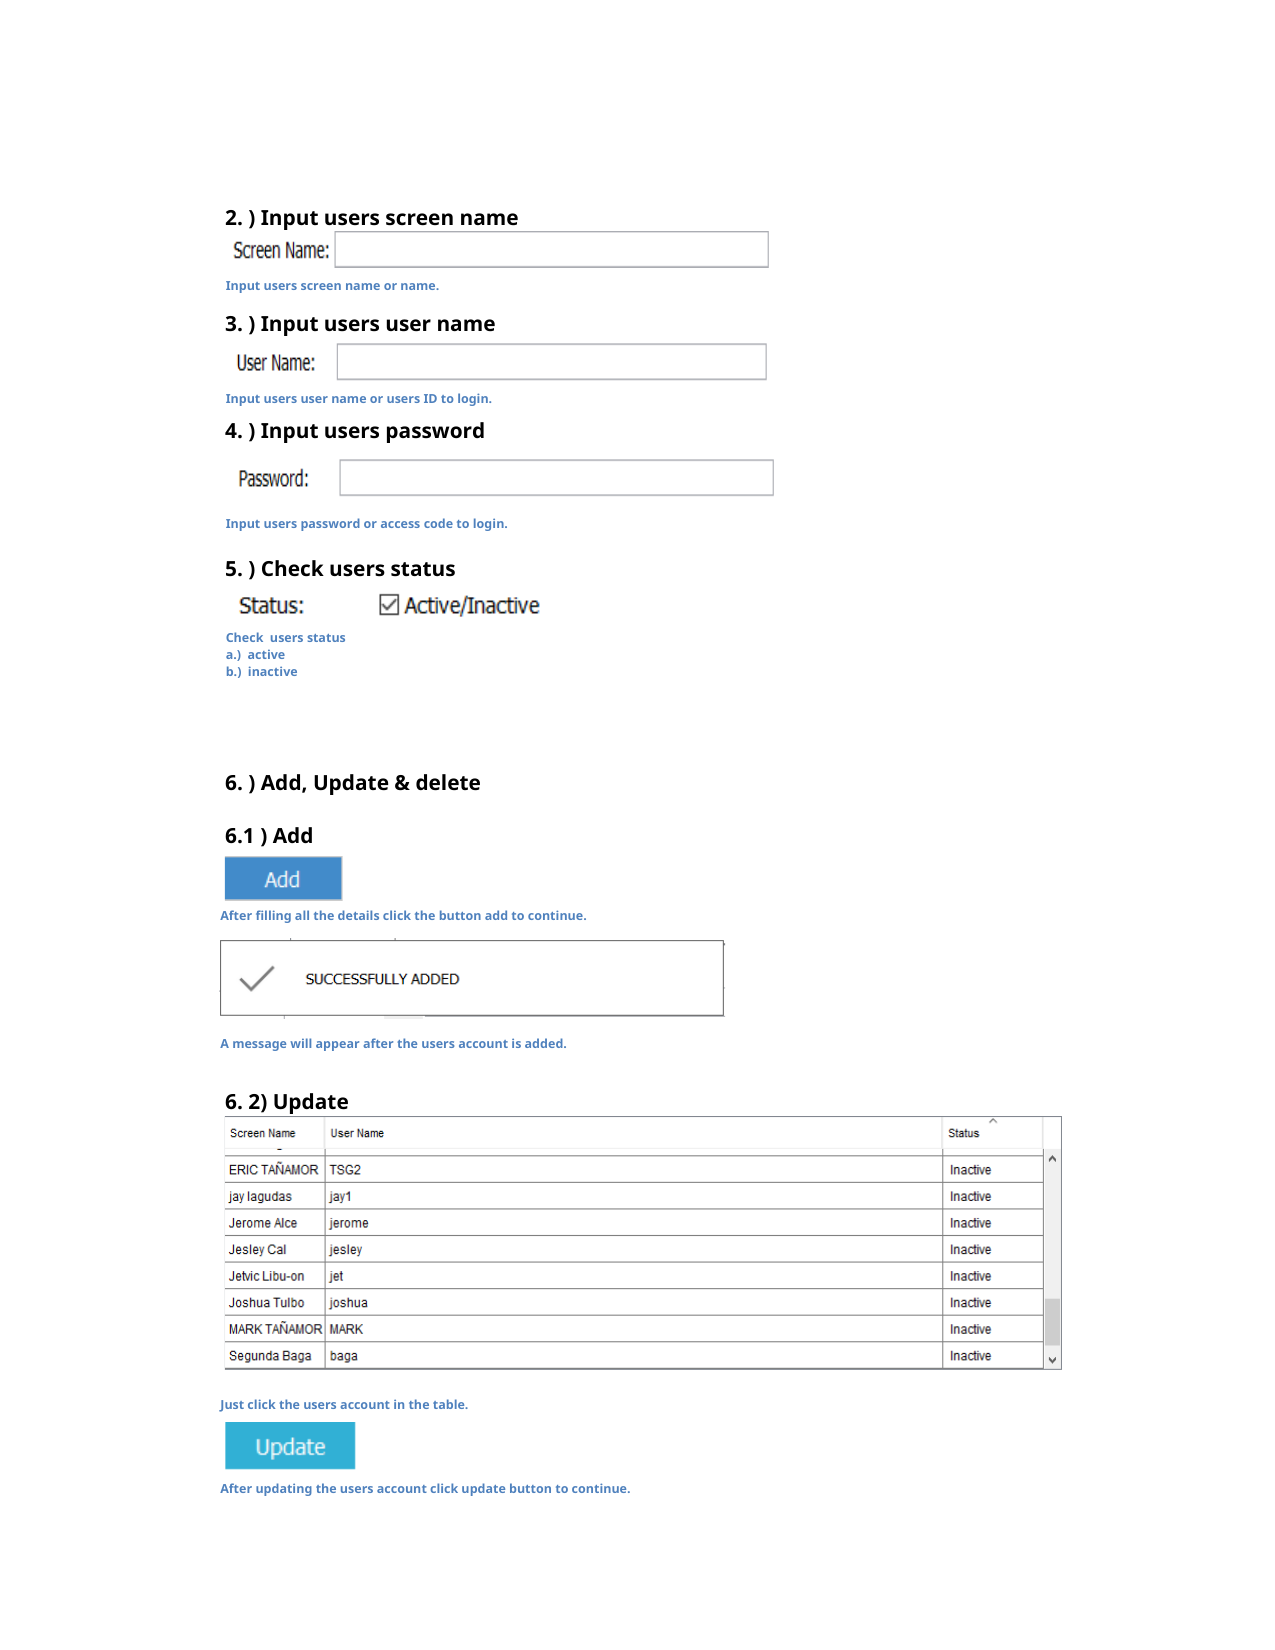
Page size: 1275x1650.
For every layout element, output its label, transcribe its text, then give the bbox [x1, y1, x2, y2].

text 6. 2) Update [150, 1087, 1125, 1115]
text 2. ) Input users screen name [150, 203, 1125, 231]
text 6. ) Add, Update & delete [150, 768, 1125, 796]
text 4. ) Input users password [150, 416, 1125, 444]
picture [228, 343, 769, 382]
text 5. ) Check users status [150, 522, 1125, 583]
text 3. ) Input users user name [150, 309, 1125, 338]
text 6.1 ) Add [150, 821, 1125, 850]
picture [224, 1116, 1064, 1371]
picture [224, 856, 343, 901]
picture [219, 938, 726, 1019]
picture [224, 1422, 357, 1471]
picture [224, 458, 775, 501]
picture [219, 231, 770, 268]
picture [226, 588, 549, 625]
